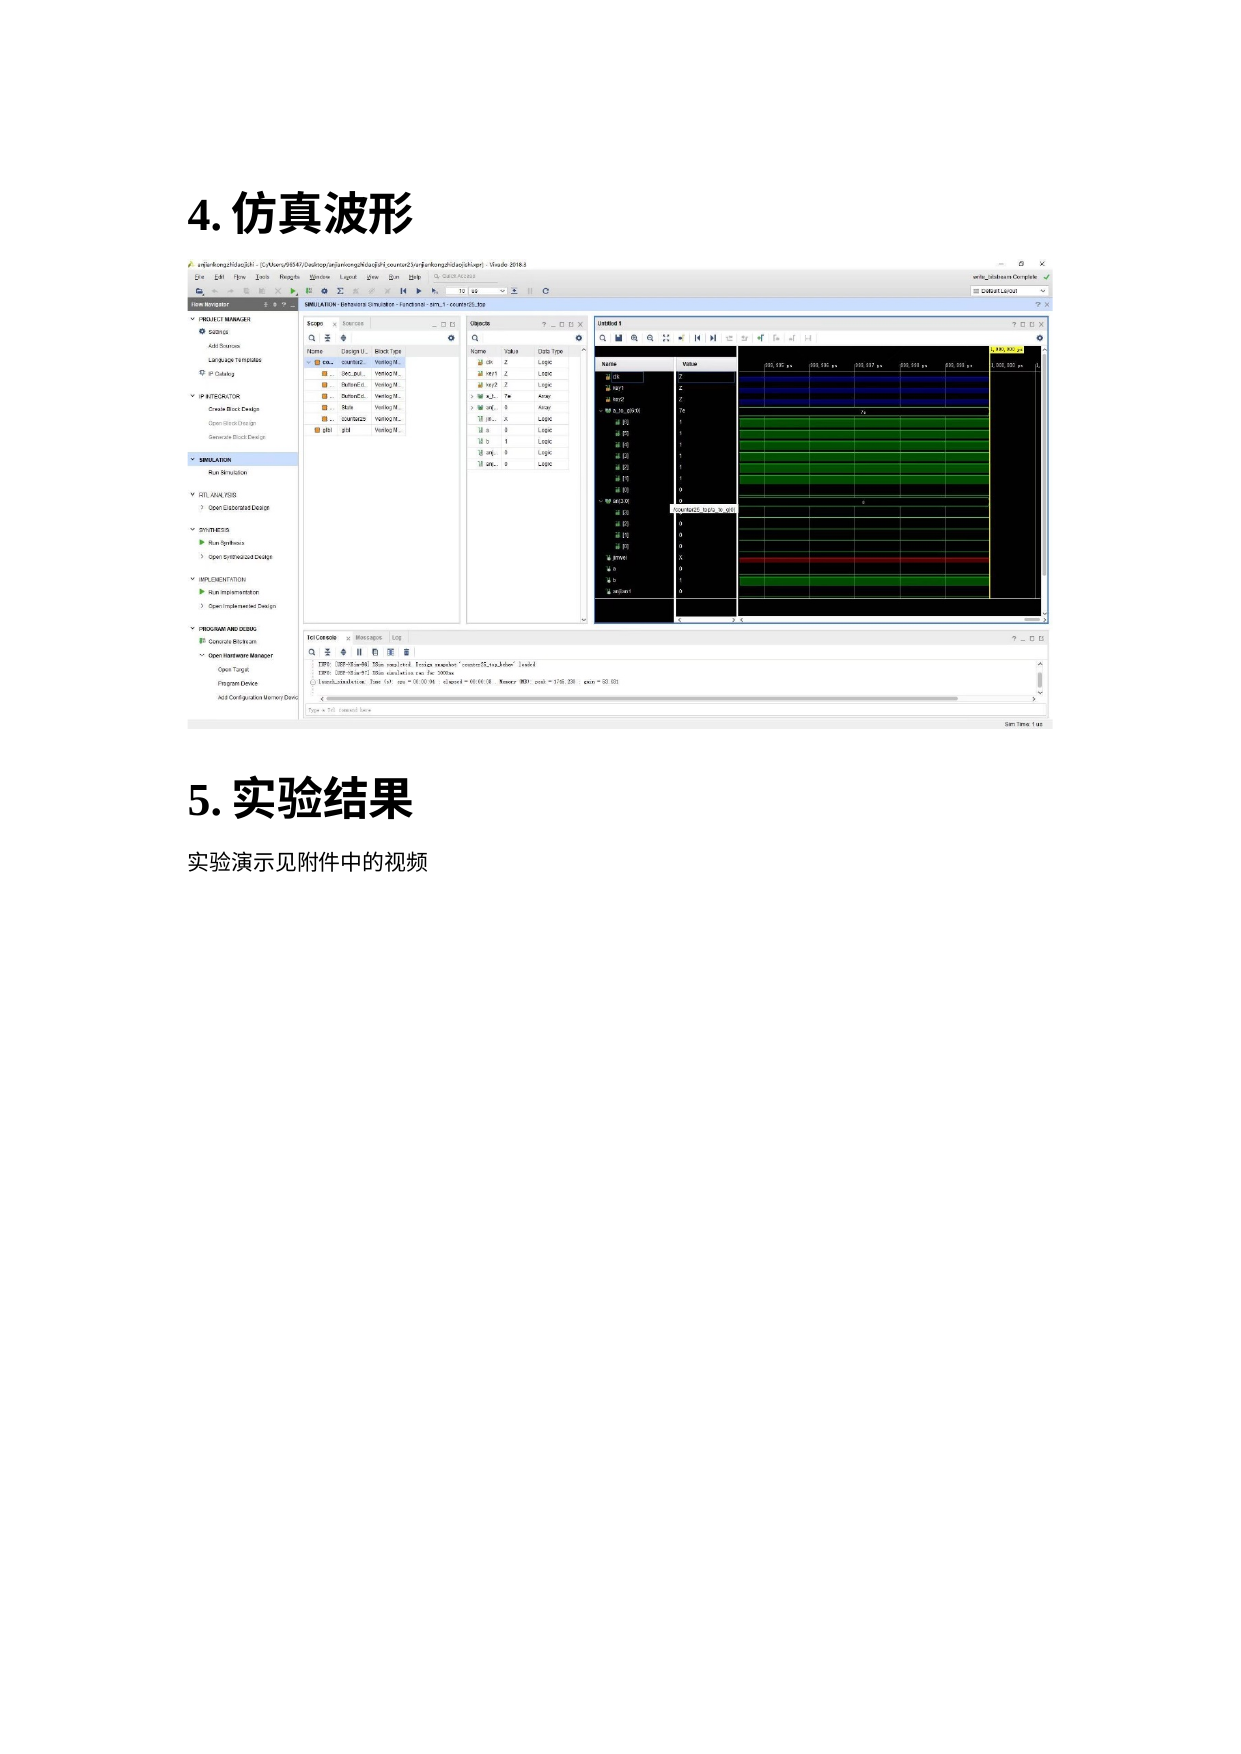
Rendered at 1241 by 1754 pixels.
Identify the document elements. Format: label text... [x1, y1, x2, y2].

text 实验演示见附件中的视频 [187, 844, 1053, 877]
subtitle 仿真波形 [187, 162, 1053, 259]
picture [187, 259, 1053, 729]
subtitle 实验结果 [187, 747, 1053, 844]
